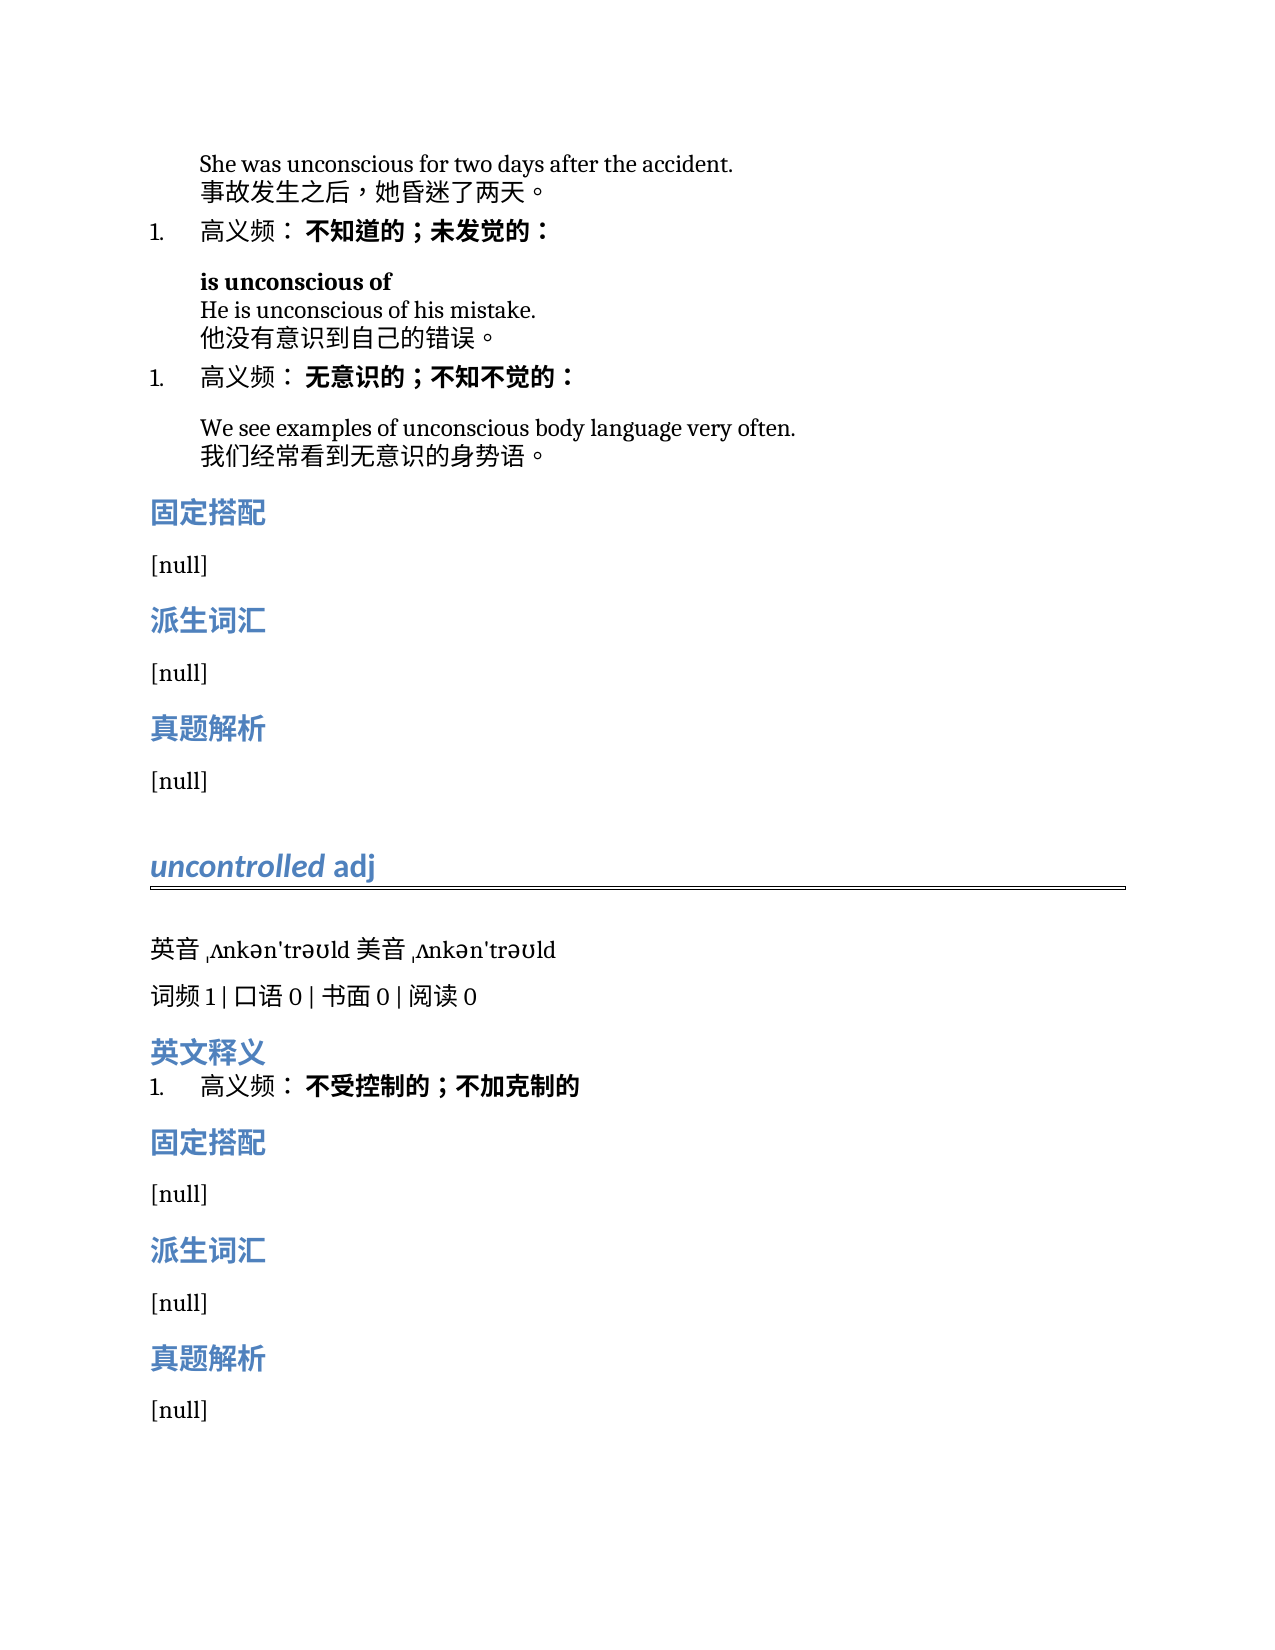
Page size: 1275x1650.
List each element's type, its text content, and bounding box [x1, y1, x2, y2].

text [null] [150, 767, 1125, 795]
text [null] [150, 1396, 1125, 1425]
subtitle 派生词汇 [150, 600, 1125, 640]
subtitle 派生词汇 [150, 1230, 1125, 1270]
text We see examples of unconscious body language very often. 我们经常看到无意识的身势语。 [200, 414, 1075, 471]
subtitle uncontrolled adj [150, 845, 1125, 886]
subtitle 固定搭配 [150, 1122, 1125, 1162]
subtitle 真题解析 [150, 708, 1125, 748]
text [null] [150, 658, 1125, 687]
text [null] [150, 1180, 1125, 1209]
list 高义频： 不知道的；未发觉的： [150, 218, 1125, 247]
text [null] [150, 1288, 1125, 1317]
subtitle 真题解析 [150, 1338, 1125, 1378]
text [null] [150, 551, 1125, 579]
list 高义频： 不受控制的；不加克制的 [150, 1072, 1125, 1101]
list 高义频： 无意识的；不知不觉的： [150, 364, 1125, 393]
text is unconscious of He is unconscious of his mistake. 他没有意识到自己的错误。 [200, 267, 1075, 354]
subtitle 固定搭配 [150, 492, 1125, 532]
text 词频 1 | 口语 0 | 书面 0 | 阅读 0 [150, 983, 1125, 1012]
text 英音 ˌʌnkən'trəʊld 美音 ˌʌnkən'trəʊld [150, 936, 1125, 964]
subtitle 英文释义 [150, 1033, 1125, 1072]
text She was unconscious for two days after the accident. 事故发生之后，她昏迷了两天。 [200, 150, 1075, 207]
